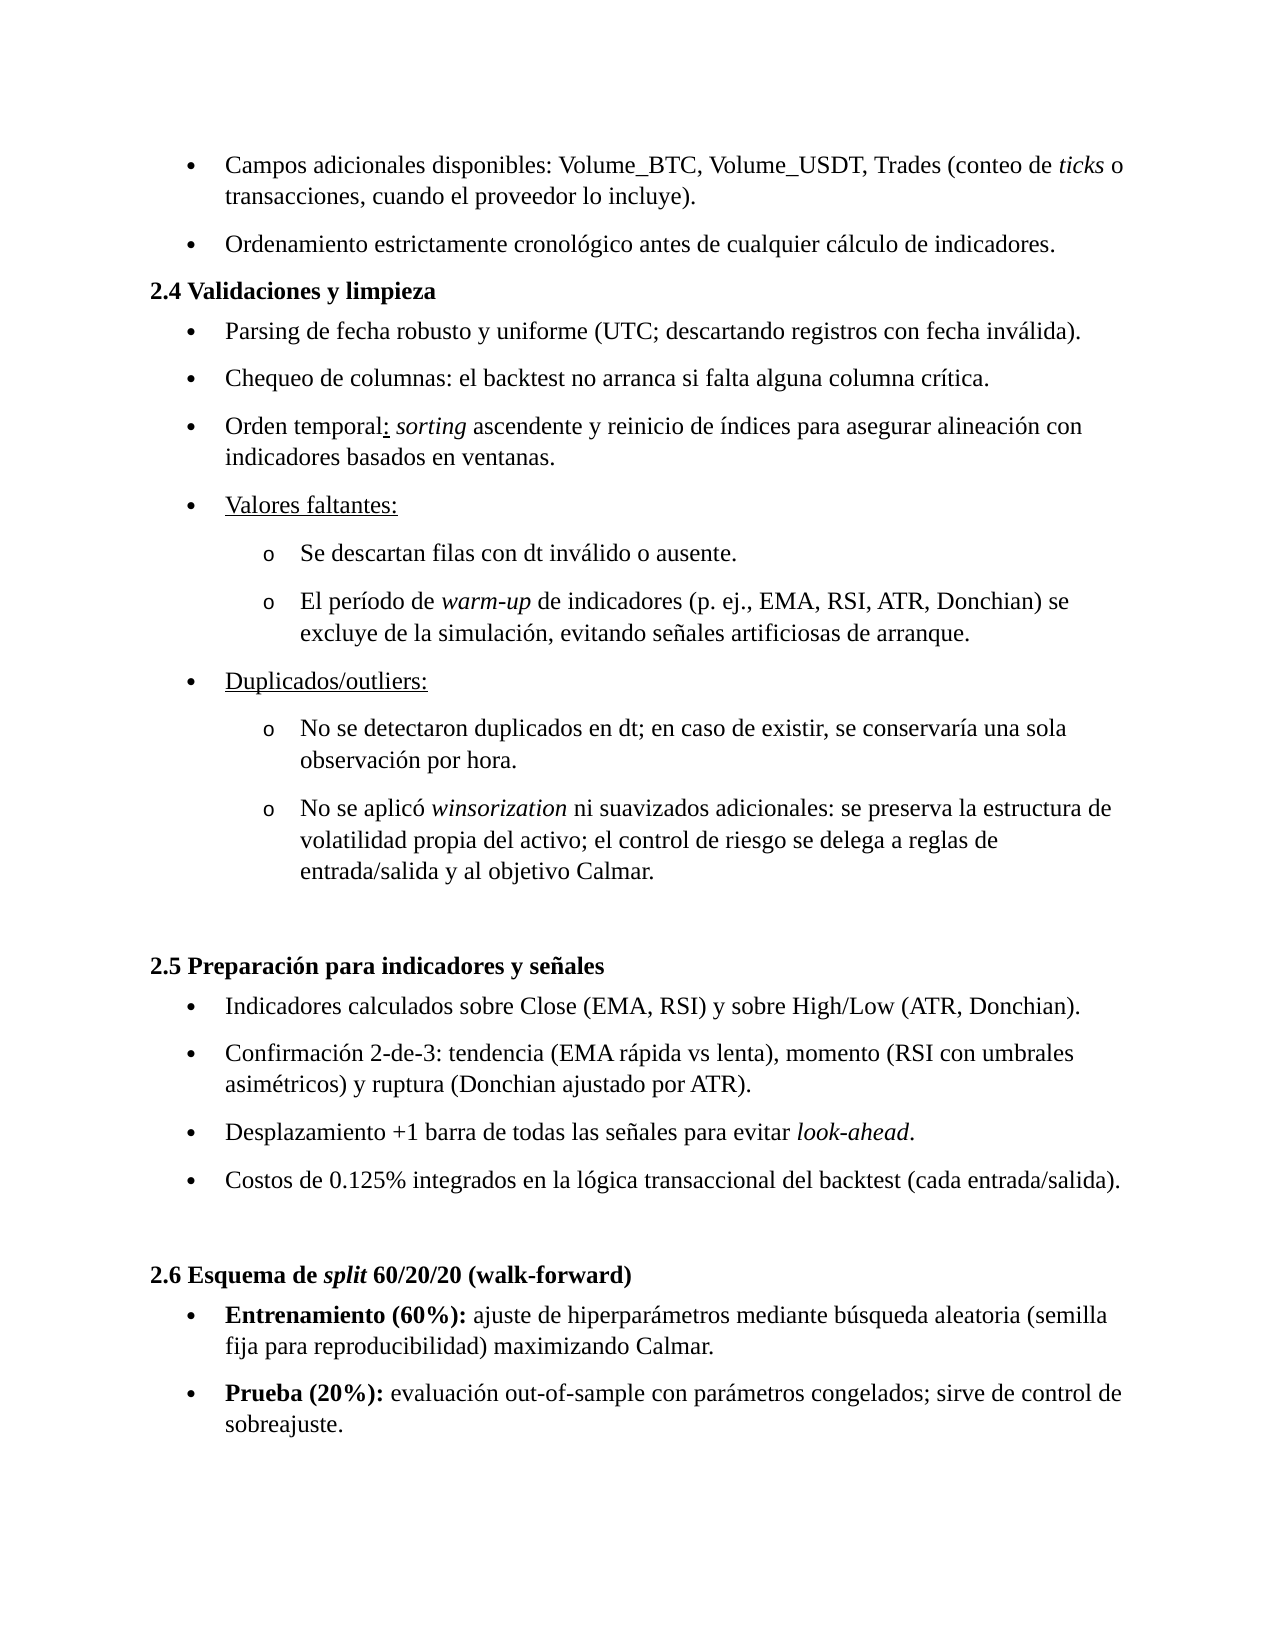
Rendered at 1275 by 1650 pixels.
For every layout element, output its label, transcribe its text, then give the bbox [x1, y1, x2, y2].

list Prueba (20%): evaluación out-of-sample con parámetros congelados; sirve de control de sobreajuste. [187, 1378, 1125, 1438]
list Ordenamiento estrictamente cronológico antes de cualquier cálculo de indicadores. [187, 229, 1125, 257]
list Se descartan filas con dt inválido o ausente. [262, 538, 1125, 567]
subtitle 2.5 Preparación para indicadores y señales [150, 951, 1125, 980]
list Confirmación 2-de-3: tendencia (EMA rápida vs lenta), momento (RSI con umbrales asimétricos) y ruptura (Donchian ajustado por ATR). [187, 1038, 1125, 1098]
list Campos adicionales disponibles: Volume_BTC, Volume_USDT, Trades (conteo de ticks o transacciones, cuando el proveedor lo incluye). [187, 150, 1125, 210]
list No se aplicó winsorization ni suavizados adicionales: se preserva la estructura de volatilidad propia del activo; el control de riesgo se delega a reglas de entrada/salida y al objetivo Calmar. [262, 793, 1125, 885]
list Parsing de fecha robusto y uniforme (UTC; descartando registros con fecha inválida). [187, 316, 1125, 344]
list Orden temporal: sorting ascendente y reinicio de índices para asegurar alineación con indicadores basados en ventanas. [187, 411, 1125, 471]
list No se detectaron duplicados en dt; en caso de existir, se conservaría una sola observación por hora. [262, 713, 1125, 774]
list El período de warm-up de indicadores (p. ej., EMA, RSI, ATR, Donchian) se excluye de la simulación, evitando señales artificiosas de arranque. [262, 586, 1125, 647]
subtitle 2.4 Validaciones y limpieza [150, 276, 1125, 305]
list Valores faltantes: [187, 490, 1125, 519]
list Duplicados/outliers: [187, 666, 1125, 694]
list Entrenamiento (60%): ajuste de hiperparámetros mediante búsqueda aleatoria (semilla fija para reproducibilidad) maximizando Calmar. [187, 1300, 1125, 1359]
list Desplazamiento +1 barra de todas las señales para evitar look-ahead. [187, 1117, 1125, 1146]
list Indicadores calculados sobre Close (EMA, RSI) y sobre High/Low (ATR, Donchian). [187, 991, 1125, 1019]
list Costos de 0.125% integrados en la lógica transaccional del backtest (cada entrada/salida). [187, 1165, 1125, 1194]
subtitle 2.6 Esquema de split 60/20/20 (walk-forward) [150, 1260, 1125, 1289]
list Chequeo de columnas: el backtest no arranca si falta alguna columna crítica. [187, 363, 1125, 392]
